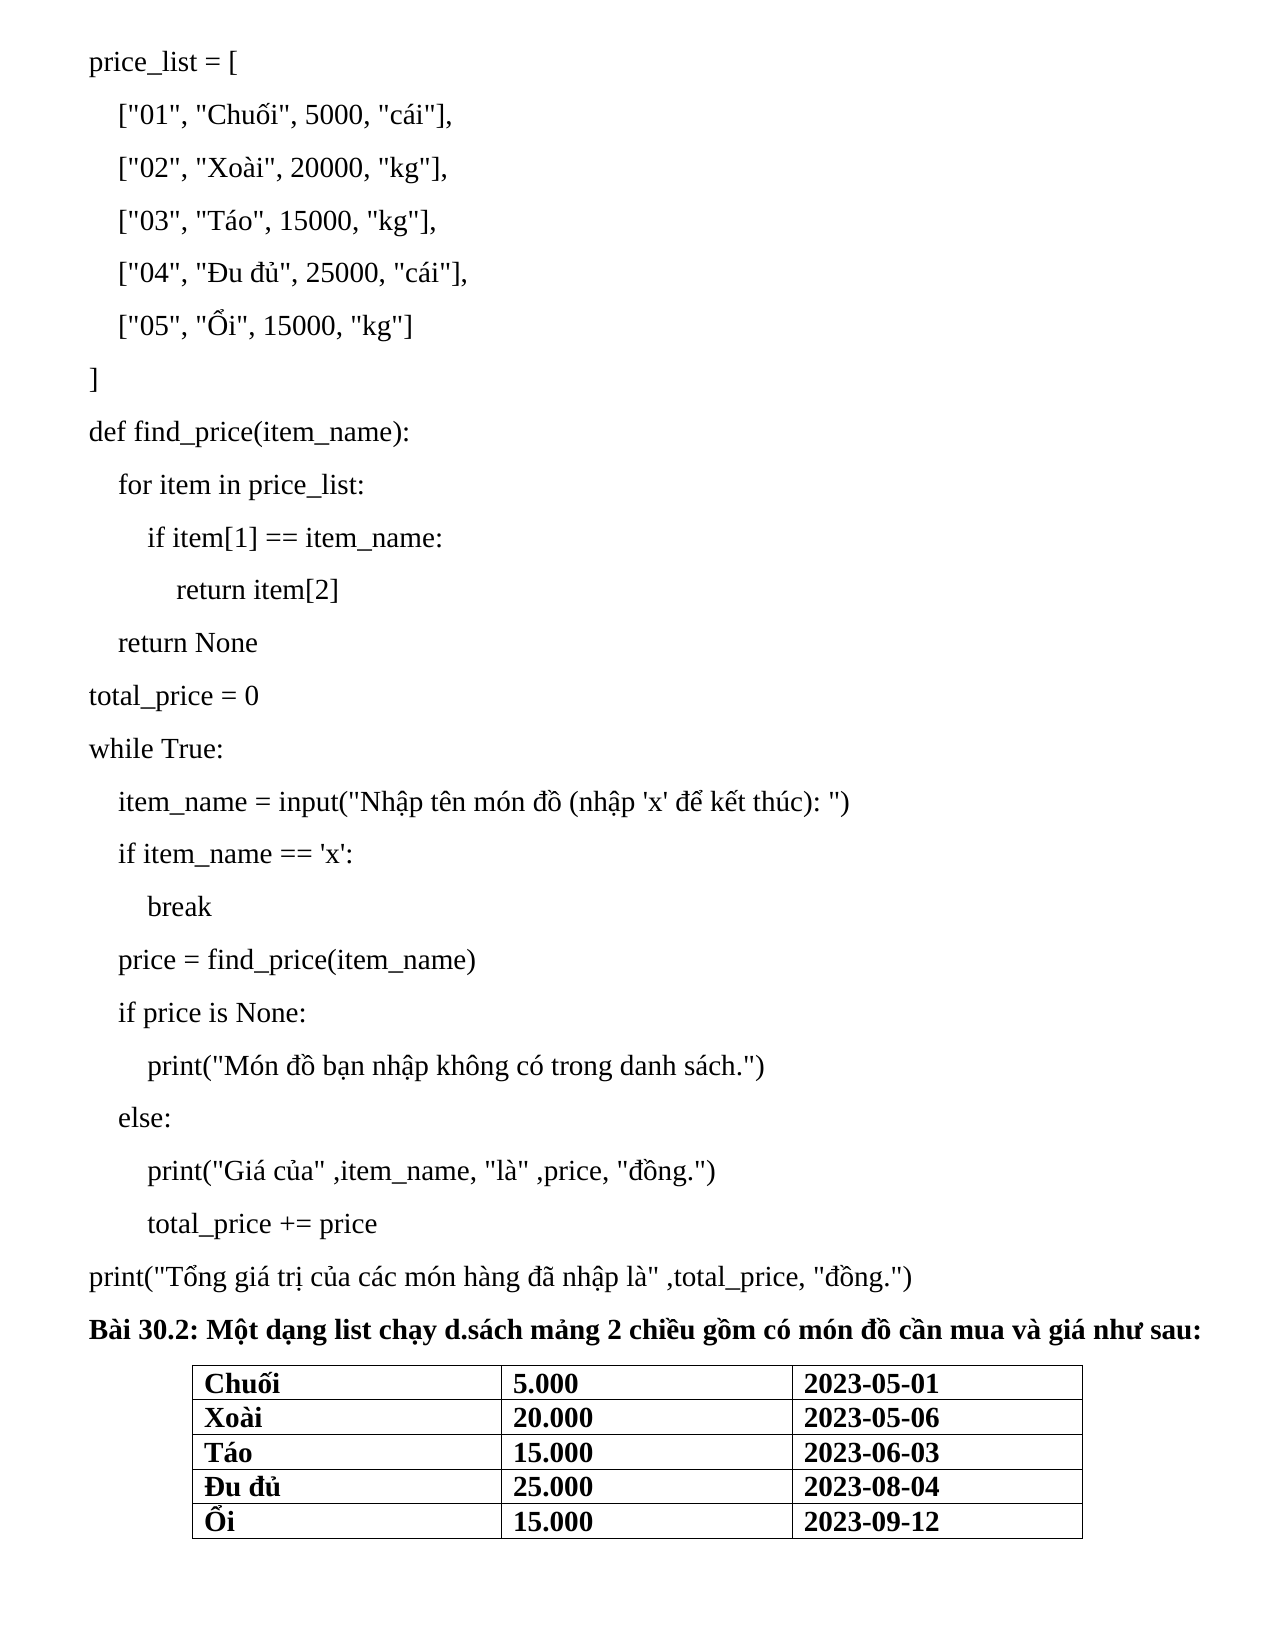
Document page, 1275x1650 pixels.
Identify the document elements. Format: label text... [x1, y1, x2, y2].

text def find_price(item_name): [89, 414, 1209, 448]
table_cell 2023-08-04 [793, 1470, 1082, 1503]
text else: [89, 1101, 1209, 1134]
text print("Món đồ bạn nhập không có trong danh sách.") [89, 1048, 1209, 1081]
text total_price = 0 [89, 678, 1209, 712]
text ] [89, 361, 1209, 395]
table_header 2023-05-01 [793, 1366, 1082, 1399]
table_cell Đu đủ [193, 1470, 501, 1503]
text if item_name == 'x': [89, 837, 1209, 870]
text if item[1] == item_name: [89, 520, 1209, 553]
text print("Giá của" ,item_name, "là" ,price, "đồng.") [89, 1153, 1209, 1187]
text price_list = [ [89, 44, 1209, 78]
text break [89, 889, 1209, 923]
text ["03", "Táo", 15000, "kg"], [89, 203, 1209, 236]
table_cell 2023-05-06 [793, 1400, 1082, 1434]
table_header 5.000 [502, 1366, 792, 1399]
table_cell 25.000 [502, 1470, 792, 1503]
text ["05", "Ổi", 15000, "kg"] [89, 308, 1209, 342]
table_cell 2023-06-03 [793, 1435, 1082, 1468]
text total_price += price [89, 1206, 1209, 1240]
text item_name = input("Nhập tên món đồ (nhập 'x' để kết thúc): ") [89, 784, 1209, 817]
table_cell 2023-09-12 [793, 1504, 1082, 1538]
text if price is None: [89, 995, 1209, 1028]
text Bài 30.2: Một dạng list chạy d.sách mảng 2 chiều gồm có món đồ cần mua và giá như sau: [89, 1312, 1209, 1345]
table_cell 15.000 [502, 1504, 792, 1538]
table_cell 15.000 [502, 1435, 792, 1468]
text for item in price_list: [89, 467, 1209, 500]
text print("Tổng giá trị của các món hàng đã nhập là" ,total_price, "đồng.") [89, 1259, 1209, 1293]
table_cell Xoài [193, 1400, 501, 1434]
text ["04", "Đu đủ", 25000, "cái"], [89, 256, 1209, 289]
table_header Chuối [193, 1366, 501, 1399]
text ["02", "Xoài", 20000, "kg"], [89, 150, 1209, 183]
text price = find_price(item_name) [89, 942, 1209, 976]
table_cell Táo [193, 1435, 501, 1468]
text return None [89, 625, 1209, 659]
text return item[2] [89, 572, 1209, 606]
table_cell Ổi [193, 1504, 501, 1538]
table_cell 20.000 [502, 1400, 792, 1434]
text while True: [89, 731, 1209, 764]
text ["01", "Chuối", 5000, "cái"], [89, 97, 1209, 131]
